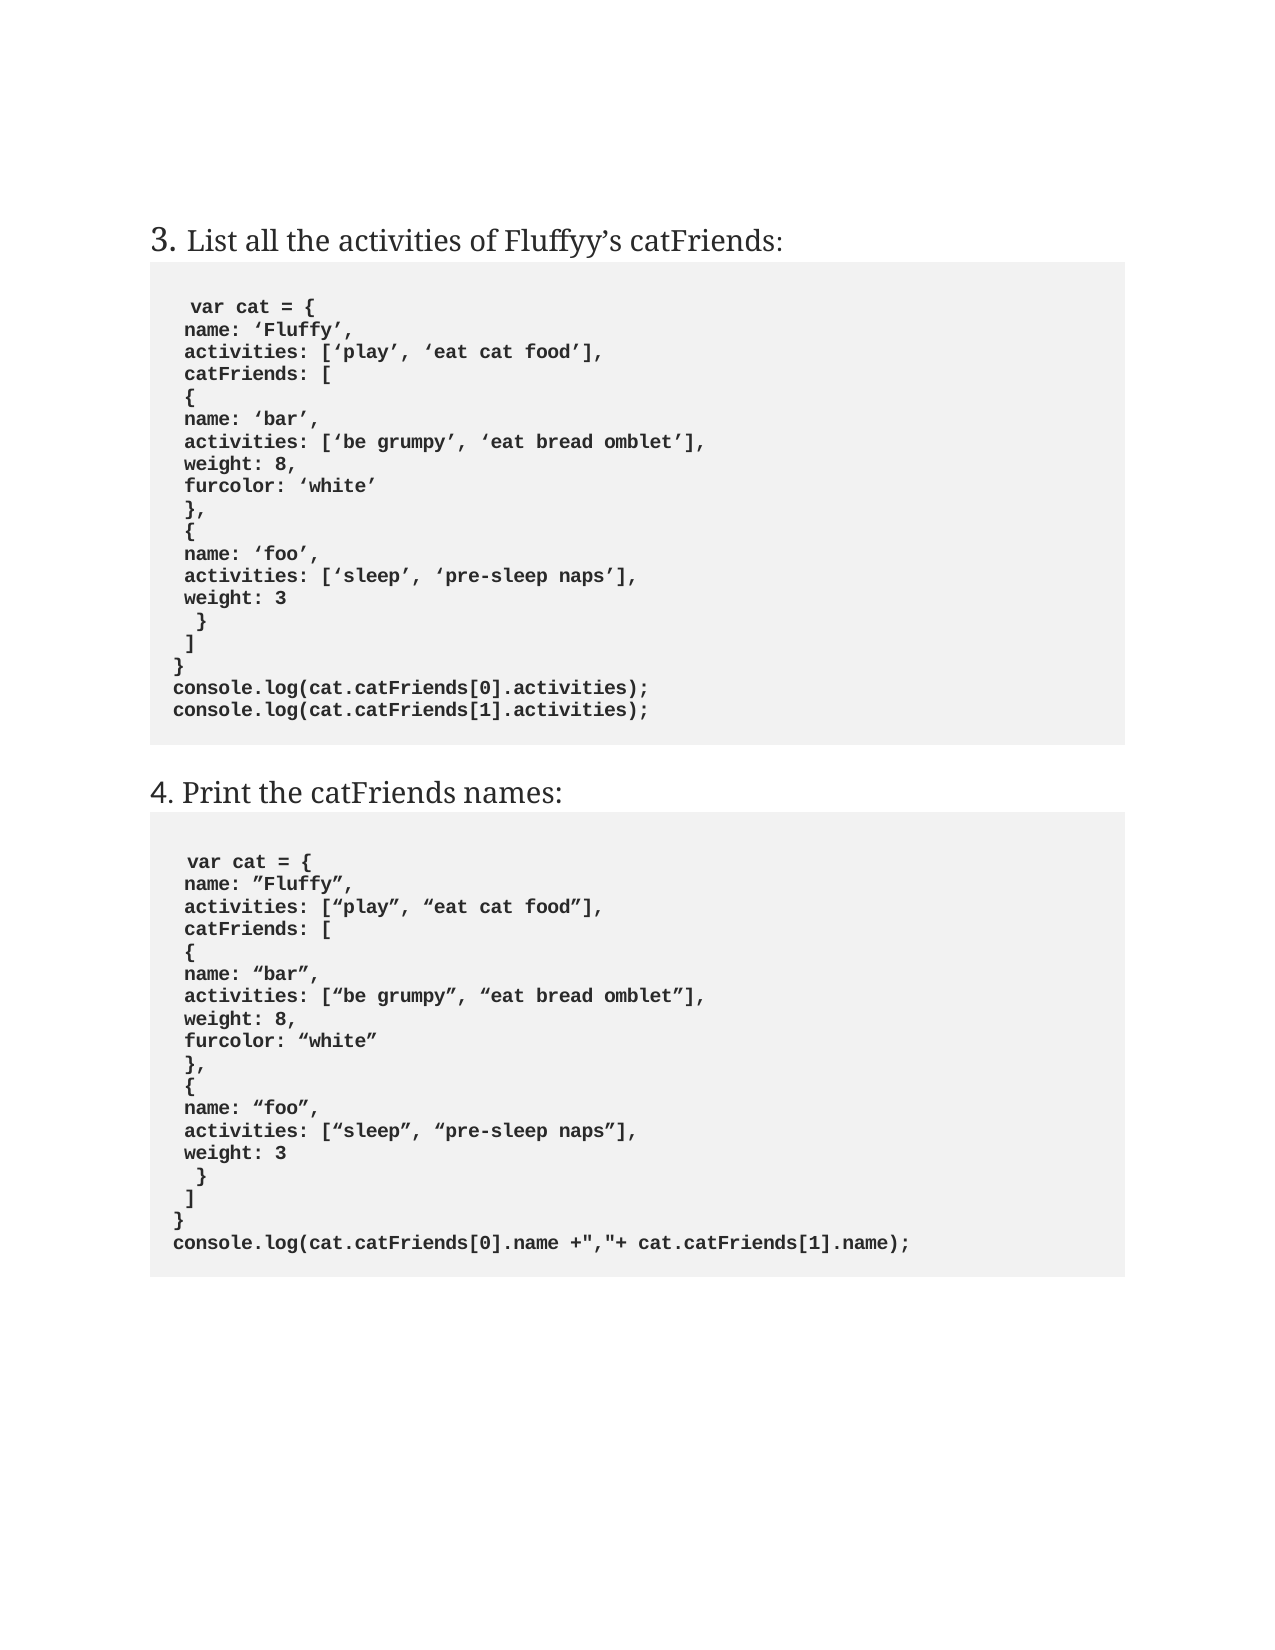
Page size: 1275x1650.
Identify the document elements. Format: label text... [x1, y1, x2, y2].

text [150, 852, 1125, 1233]
text 3. List all the activities of Fluffyy’s catFriends: [150, 216, 1125, 262]
text console.log(cat.catFriends[0].activities); [150, 678, 1125, 700]
text 4. Print the catFriends names: [150, 771, 1125, 812]
text console.log(cat.catFriends[1].activities); [150, 700, 1125, 723]
text console.log(cat.catFriends[0].name +","+ cat.catFriends[1].name); [150, 1233, 1125, 1255]
text var cat = { name: ‘Fluffy’, activities: [‘play’, ‘eat cat food’], catFriends: [ { name: ‘bar’, activities: [‘be grumpy’, ‘eat bread omblet’], weight: 8, furcolor: ‘white’ }, { name: ‘foo’, activities: [‘sleep’, ‘pre-sleep naps’], weight: 3 } ] } [150, 297, 1125, 678]
